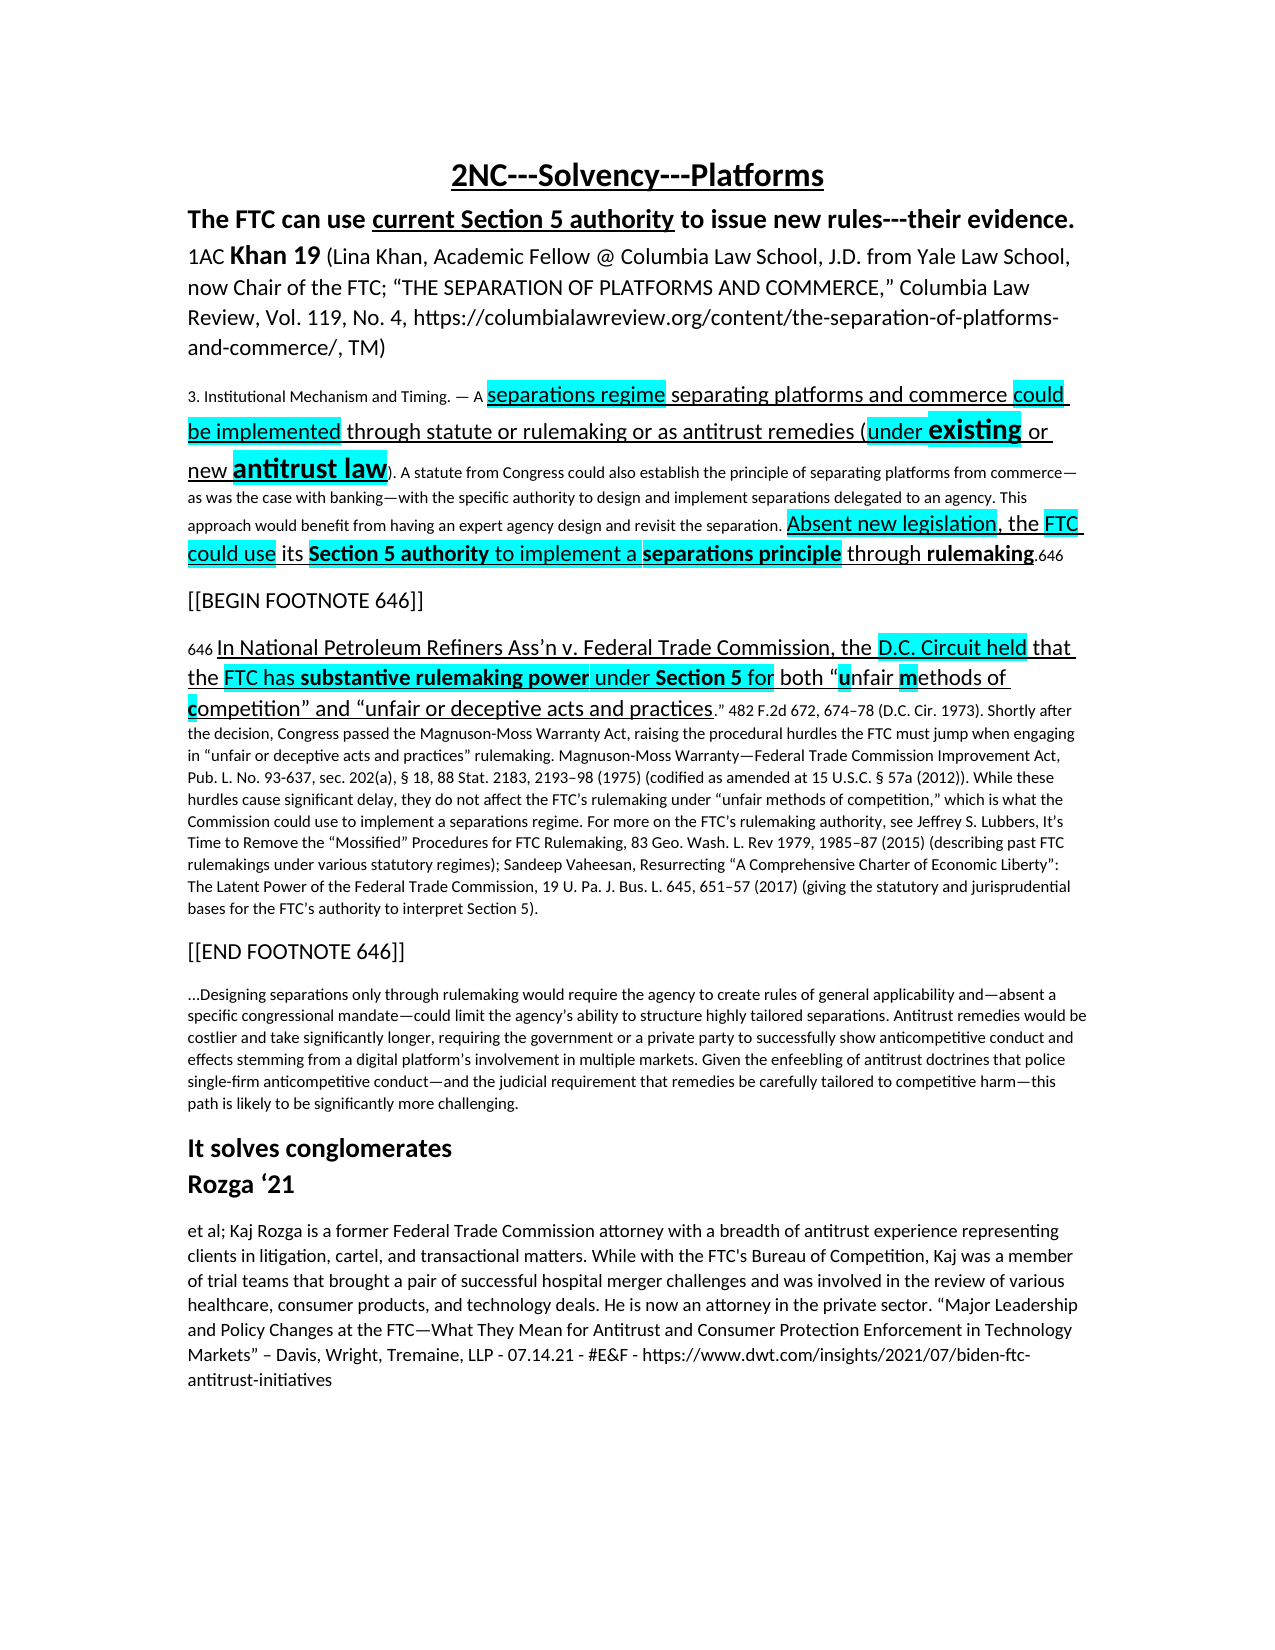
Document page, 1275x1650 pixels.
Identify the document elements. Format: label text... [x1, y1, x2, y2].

text ...Designing separations only through rulemaking would require the agency to create rules of general applicability and—absent a specific congressional mandate—could limit the agency’s ability to structure highly tailored separations. Antitrust remedies would be costlier and take significantly longer, requiring the government or a private party to successfully show anticompetitive conduct and effects stemming from a digital platform’s involvement in multiple markets. Given the enfeebling of antitrust doctrines that police single-firm anticom­petitive conduct—and the judicial requirement that remedies be carefully tailored to competitive harm—this path is likely to be significantly more challenging. [187, 984, 1087, 1113]
subtitle The FTC can use current Section 5 authority to issue new rules---their evidence. [187, 202, 1087, 235]
text [[END FOOTNOTE 646]] [187, 937, 1087, 965]
text 1AC Khan 19 (Lina Khan, Academic Fellow @ Columbia Law School, J.D. from Yale Law School, now Chair of the FTC; “THE SEPARATION OF PLATFORMS AND COMMERCE,” Columbia Law Review, Vol. 119, No. 4, https://columbialawreview.org/content/the-separation-of-platforms-and-commerce/, TM) [187, 238, 1087, 362]
text Rozga ‘21 [187, 1167, 1087, 1200]
text 3. Institutional Mechanism and Timing. — A separations regime separating platforms and commerce could be implemented through statute or rulemaking or as antitrust remedies (under existing or new antitrust law). A statute from Congress could also establish the principle of separating platforms from commerce—as was the case with banking—with the specific authority to design and implement separations dele­gated to an agency. This approach would benefit from having an expert agency design and revisit the separation. Absent new legislation, the FTC could use its Section 5 authority to implement a separations principle through rulemaking.646 [187, 380, 1087, 568]
subtitle 2NC---Solvency---Platforms [187, 154, 1087, 195]
subtitle It solves conglomerates [187, 1132, 1087, 1165]
text 646 In National Petroleum Refiners Ass’n v. Federal Trade Commission, the D.C. Circuit held that the FTC has substantive rulemaking power under Section 5 for both “unfair methods of competition” and “unfair or deceptive acts and practices.” 482 F.2d 672, 674–78 (D.C. Cir. 1973). Shortly after the decision, Congress passed the Magnuson-Moss Warranty Act, raising the procedural hurdles the FTC must jump when engaging in “unfair or deceptive acts and practices” rulemaking. Magnuson-Moss Warranty—Federal Trade Commission Improvement Act, Pub. L. No. 93-637, sec. 202(a), § 18, 88 Stat. 2183, 2193–98 (1975) (codified as amended at 15 U.S.C. § 57a (2012)). While these hurdles cause significant delay, they do not affect the FTC’s rulemaking under “unfair methods of competition,” which is what the Commission could use to implement a separations regime. For more on the FTC’s rulemaking authority, see Jeffrey S. Lubbers, It’s Time to Remove the “Mossified” Procedures for FTC Rulemaking, 83 Geo. Wash. L. Rev 1979, 1985–87 (2015) (describing past FTC rulemakings under various statutory regimes); Sandeep Vaheesan, Resurrecting “A Comprehensive Charter of Economic Liberty”: The Latent Power of the Federal Trade Commission, 19 U. Pa. J. Bus. L. 645, 651–57 (2017) (giving the statutory and jurisprudential bases for the FTC’s authority to interpret Section 5). [187, 633, 1087, 919]
text [[BEGIN FOOTNOTE 646]] [187, 586, 1087, 614]
text et al; Kaj Rozga is a former Federal Trade Commission attorney with a breadth of antitrust experience representing clients in litigation, cartel, and transactional matters. While with the FTC's Bureau of Competition, Kaj was a member of trial teams that brought a pair of successful hospital merger challenges and was involved in the review of various healthcare, consumer products, and technology deals. He is now an attorney in the private sector. “Major Leadership and Policy Changes at the FTC—What They Mean for Antitrust and Consumer Protection Enforcement in Technology Markets” – Davis, Wright, Tremaine, LLP - 07.14.21 - #E&F - https://www.dwt.com/insights/2021/07/biden-ftc-antitrust-initiatives [187, 1219, 1087, 1391]
